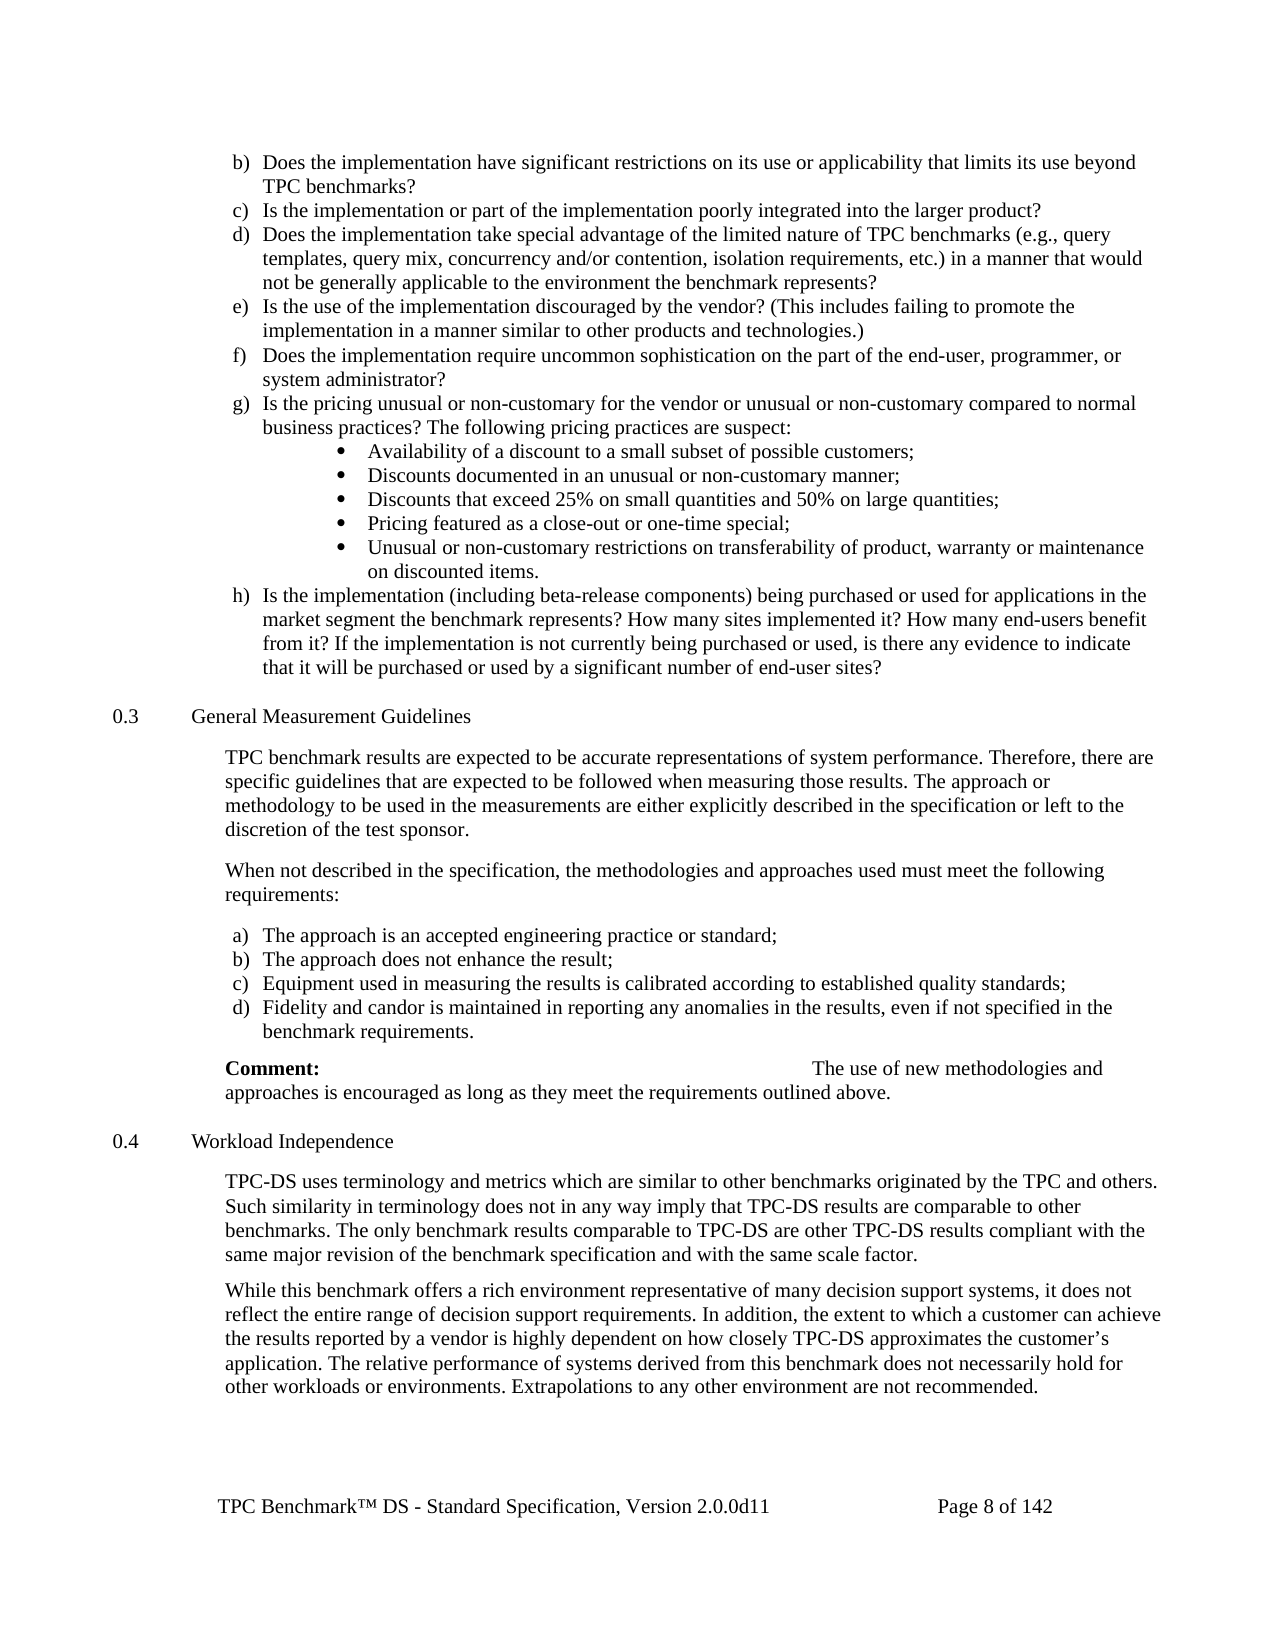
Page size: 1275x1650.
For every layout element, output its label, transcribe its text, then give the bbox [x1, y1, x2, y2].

text General Measurement Guidelines [112, 704, 1162, 728]
list Does the implementation take special advantage of the limited nature of TPC benchmarks (e.g., query templates, query mix, concurrency and/or contention, isolation requirements, etc.) in a manner that would not be generally applicable to the environment the benchmark represents? [232, 222, 1162, 294]
list While this benchmark offers a rich environment representative of many decision support systems, it does not reflect the entire range of decision support requirements. In addition, the extent to which a customer can achieve the results reported by a vendor is highly dependent on how closely TPC-DS approximates the customer’s application. The relative performance of systems derived from this benchmark does not necessarily hold for other workloads or environments. Extrapolations to any other environment are not recommended. [225, 1278, 1162, 1398]
list The approach does not enhance the result; [232, 947, 1162, 971]
list Is the implementation or part of the implementation poorly integrated into the larger product? [232, 198, 1162, 222]
text TPC benchmark results are expected to be accurate representations of system performance. Therefore, there are specific guidelines that are expected to be followed when measuring those results. The approach or methodology to be used in the measurements are either explicitly described in the specification or left to the discretion of the test sponsor. [225, 745, 1162, 841]
list Is the implementation (including beta-release components) being purchased or used for applications in the market segment the benchmark represents? How many sites implemented it? How many end-users benefit from it? If the implementation is not currently being purchased or used, is there any evidence to indicate that it will be purchased or used by a significant number of end-user sites? [232, 583, 1162, 679]
list Discounts documented in an unusual or non-customary manner; [337, 463, 1162, 487]
text Workload Independence [112, 1129, 1162, 1153]
list Does the implementation have significant restrictions on its use or applicability that limits its use beyond TPC benchmarks? [232, 150, 1162, 198]
list Availability of a discount to a small subset of possible customers; [337, 439, 1162, 463]
list The approach is an accepted engineering practice or standard; [232, 923, 1162, 947]
list TPC-DS uses terminology and metrics which are similar to other benchmarks originated by the TPC and others. Such similarity in terminology does not in any way imply that TPC-DS results are comparable to other benchmarks. The only benchmark results comparable to TPC-DS are other TPC-DS results compliant with the same major revision of the benchmark specification and with the same scale factor. [225, 1169, 1162, 1266]
list Is the use of the implementation discouraged by the vendor? (This includes failing to promote the implementation in a manner similar to other products and technologies.) [232, 294, 1162, 342]
list Fidelity and candor is maintained in reporting any anomalies in the results, even if not specified in the benchmark requirements. [232, 995, 1162, 1043]
list Discounts that exceed 25% on small quantities and 50% on large quantities; [337, 487, 1162, 511]
text The use of new methodologies and approaches is encouraged as long as they meet the requirements outlined above. [225, 1056, 1162, 1104]
list Unusual or non-customary restrictions on transferability of product, warranty or maintenance on discounted items. [337, 535, 1162, 583]
list Pricing featured as a close-out or one-time special; [337, 511, 1162, 535]
text When not described in the specification, the methodologies and approaches used must meet the following requirements: [225, 858, 1162, 906]
list Equipment used in measuring the results is calibrated according to established quality standards; [232, 971, 1162, 995]
list Is the pricing unusual or non-customary for the vendor or unusual or non-customary compared to normal business practices? The following pricing practices are suspect: [232, 391, 1162, 439]
list Does the implementation require uncommon sophistication on the part of the end-user, programmer, or system administrator? [232, 342, 1162, 391]
